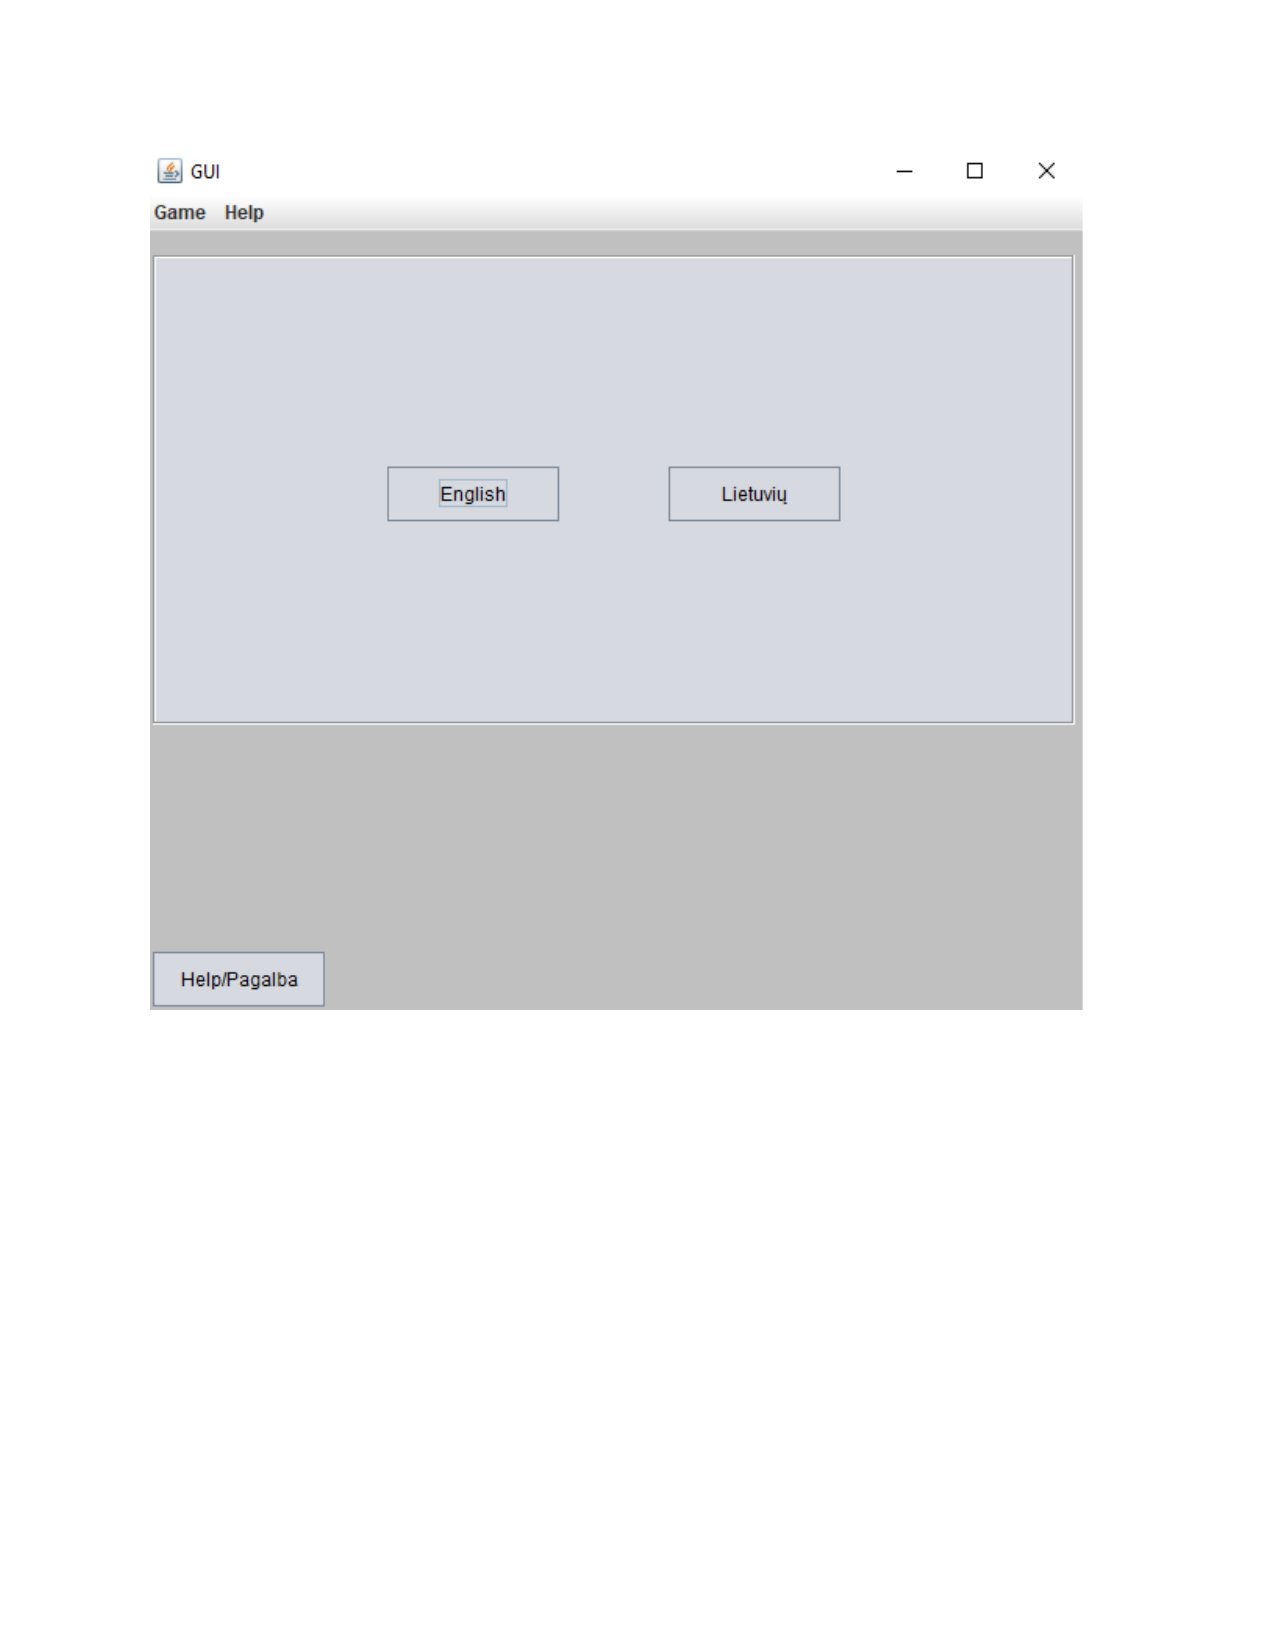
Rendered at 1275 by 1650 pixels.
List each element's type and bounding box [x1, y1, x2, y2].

picture [150, 150, 1083, 1010]
